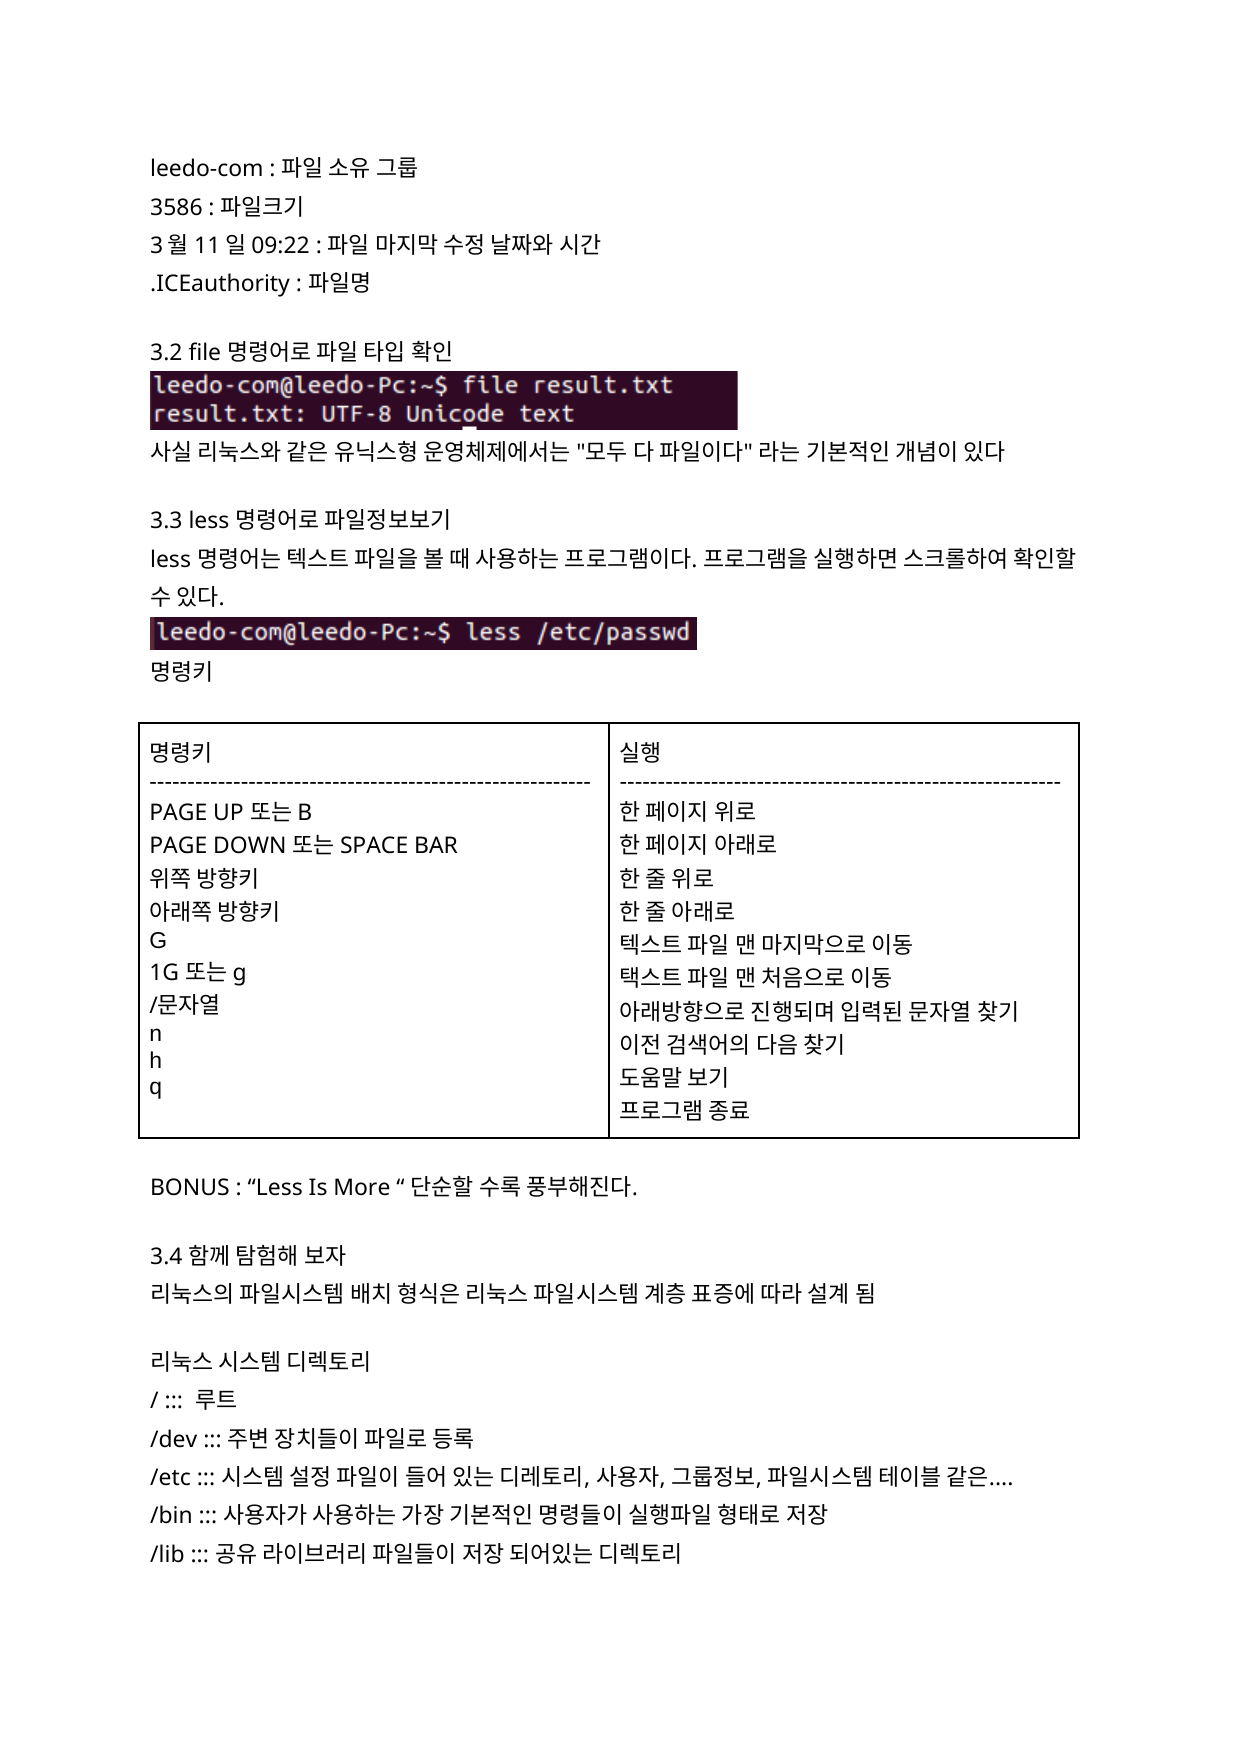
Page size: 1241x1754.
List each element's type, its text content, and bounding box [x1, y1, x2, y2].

text 사실 리눅스와 같은 유닉스형 운영체제에서는 "모두 다 파일이다" 라는 기본적인 개념이 있다 [150, 433, 1090, 467]
text 리눅스의 파일시스템 배치 형식은 리눅스 파일시스템 계층 표증에 따라 설계 됨 [150, 1276, 1090, 1309]
text / ::: 루트 [150, 1382, 1090, 1416]
text /bin ::: 사용자가 사용하는 가장 기본적인 명령들이 실행파일 형태로 저장 [150, 1497, 1090, 1531]
text 리눅스 시스템 디렉토리 [150, 1344, 1090, 1377]
text leedo-com : 파일 소유 그룹 [150, 150, 1090, 183]
text /etc ::: 시스템 설정 파일이 들어 있는 디레토리, 사용자, 그룹정보, 파일시스템 테이블 같은.... [150, 1459, 1090, 1492]
text 3월 11일 09:22 : 파일 마지막 수정 날짜와 시간 [150, 227, 1090, 260]
text BONUS : “Less Is More “ 단순할 수록 풍부해진다. [150, 1169, 1090, 1202]
text 3.4 함께 탐험해 보자 [150, 1238, 1090, 1271]
text 3.2 file 명령어로 파일 타입 확인 [150, 333, 1090, 367]
picture [150, 371, 738, 430]
text 명령키 [150, 654, 1090, 687]
picture [150, 617, 697, 650]
text /dev ::: 주변 장치들이 파일로 등록 [150, 1421, 1090, 1454]
text 3.3 less 명령어로 파일정보보기 [150, 502, 1090, 535]
table_header 명령키 ---------------------------------------------------------- PAGE UP 또는 B PAGE DOWN 또는 SPACE BAR 위쪽 방향키 아래쪽 방향키 G 1G 또는 g /문자열 n h q [140, 724, 608, 1137]
text .ICEauthority : 파일명 [150, 265, 1090, 298]
table_header 실행 ---------------------------------------------------------- 한 페이지 위로 한 페이지 아래로 한 줄 위로 한 줄 아래로 텍스트 파일 맨 마지막으로 이동 택스트 파일 맨 처음으로 이동 아래방향으로 진행되며 입력된 문자열 찾기 이전 검색어의 다음 찾기 도움말 보기 프로그램 종료 [610, 724, 1078, 1137]
text 3586 : 파일크기 [150, 188, 1090, 222]
text less 명령어는 텍스트 파일을 볼 때 사용하는 프로그램이다. 프로그램을 실행하면 스크롤하여 확인할 수 있다. [150, 540, 1090, 612]
text /lib ::: 공유 라이브러리 파일들이 저장 되어있는 디렉토리 [150, 1536, 1090, 1569]
